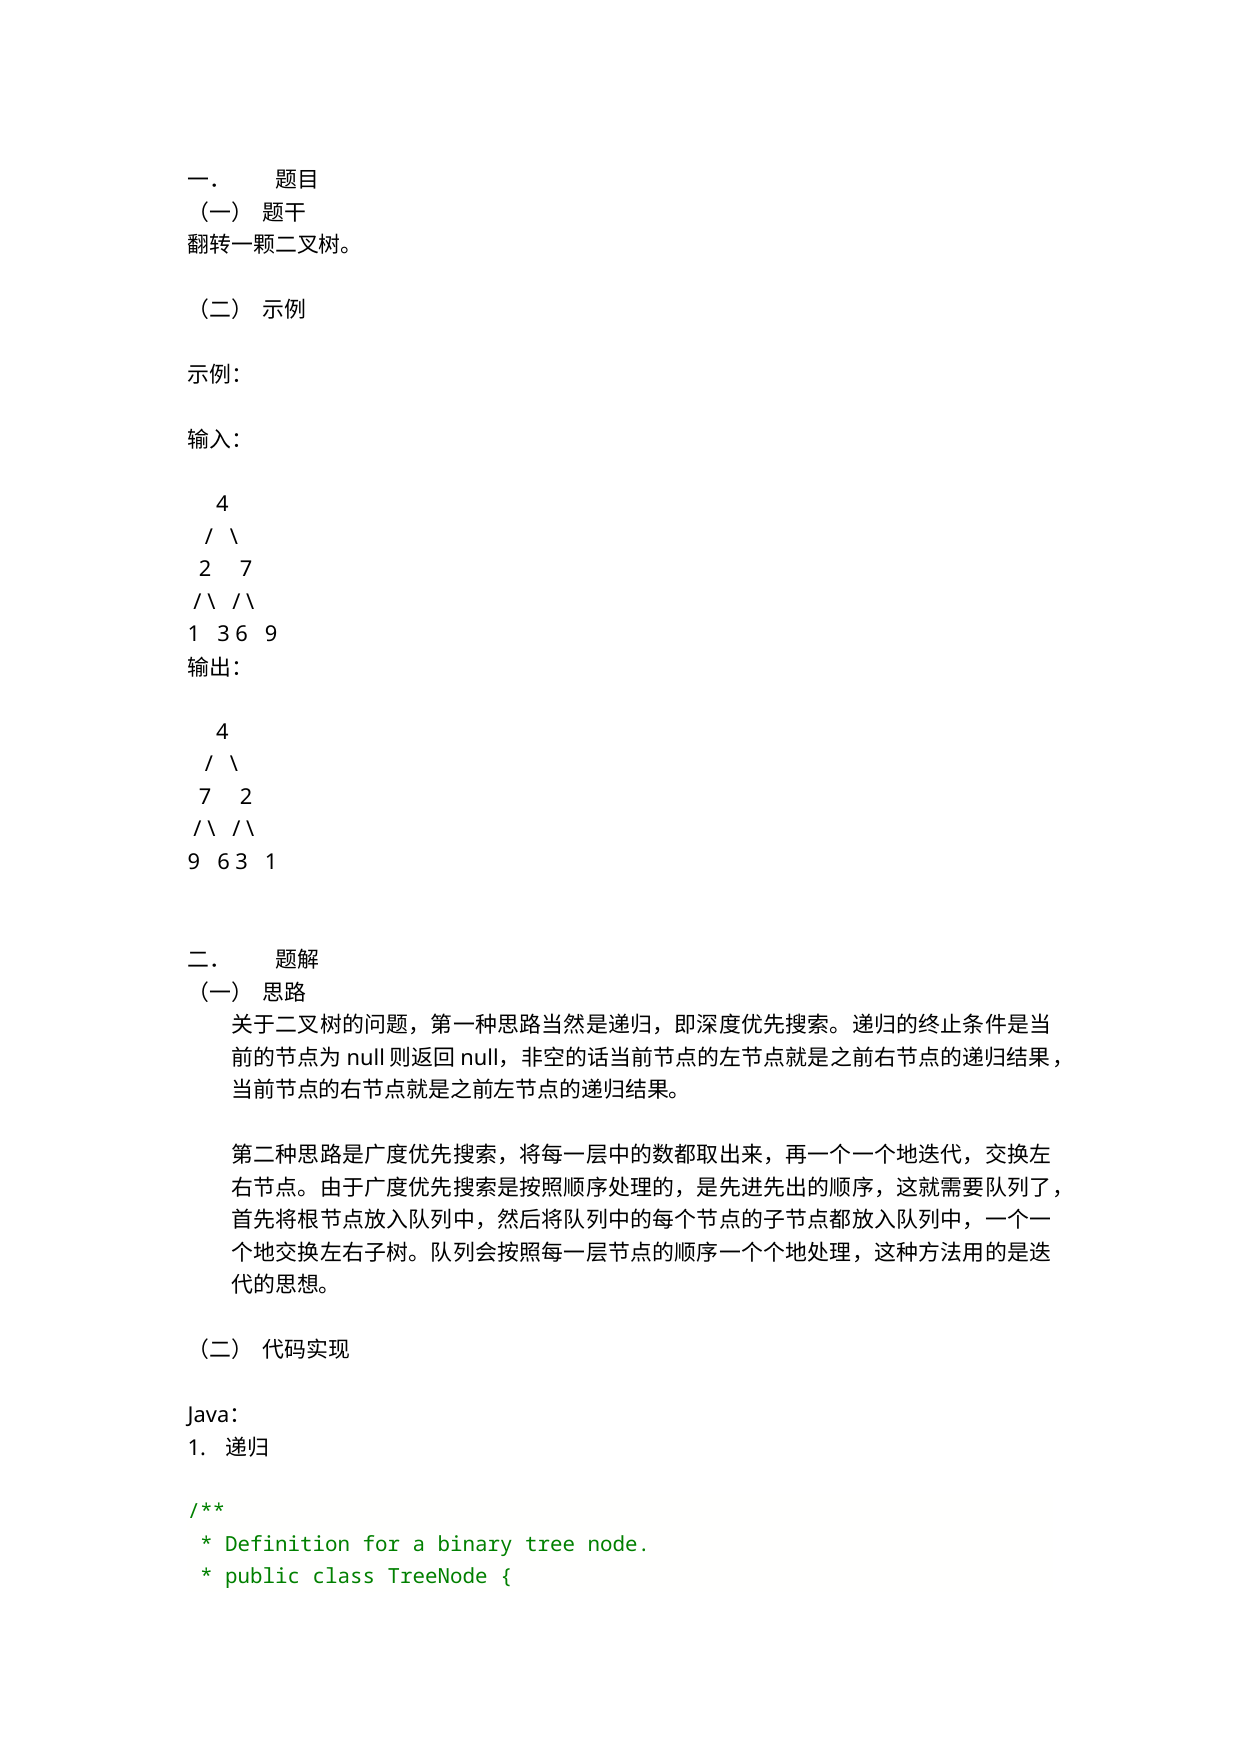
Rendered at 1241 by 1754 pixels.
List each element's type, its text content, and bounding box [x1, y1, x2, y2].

text / \ / \ [187, 812, 1053, 844]
list 题解 [187, 942, 1053, 974]
text Java： [187, 1397, 1053, 1429]
text 示例： [187, 357, 1053, 389]
text 7 2 [187, 779, 1053, 812]
text 第二种思路是广度优先搜索，将每一层中的数都取出来，再一个一个地迭代，交换左右节点。由于广度优先搜索是按照顺序处理的，是先进先出的顺序，这就需要队列了，首先将根节点放入队列中，然后将队列中的每个节点的子节点都放入队列中，一个一个地交换左右子树。队列会按照每一层节点的顺序一个个地处理，这种方法用的是迭代的思想。 [231, 1137, 1053, 1299]
text 9 6 3 1 [187, 844, 1053, 877]
list 题目 [187, 162, 1053, 194]
text 4 [187, 714, 1053, 747]
text / \ [187, 519, 1053, 552]
text 翻转一颗二叉树。 [187, 227, 1053, 259]
text / \ [187, 747, 1053, 779]
list 思路 [187, 974, 1053, 1007]
list 代码实现 [187, 1332, 1053, 1364]
text 关于二叉树的问题，第一种思路当然是递归，即深度优先搜索。递归的终止条件是当前的节点为null则返回null，非空的话当前节点的左节点就是之前右节点的递归结果，当前节点的右节点就是之前左节点的递归结果。 [231, 1007, 1053, 1104]
text 4 [187, 487, 1053, 519]
text * public class TreeNode { [187, 1559, 1053, 1592]
list 题干 [187, 194, 1053, 227]
list 示例 [187, 292, 1053, 324]
list 递归 [187, 1429, 1053, 1462]
text / \ / \ [187, 584, 1053, 617]
text /** [187, 1494, 1053, 1527]
text 2 7 [187, 552, 1053, 584]
text 输入： [187, 422, 1053, 454]
text 1 3 6 9 [187, 617, 1053, 649]
text 输出： [187, 649, 1053, 682]
text * Definition for a binary tree node. [187, 1527, 1053, 1559]
